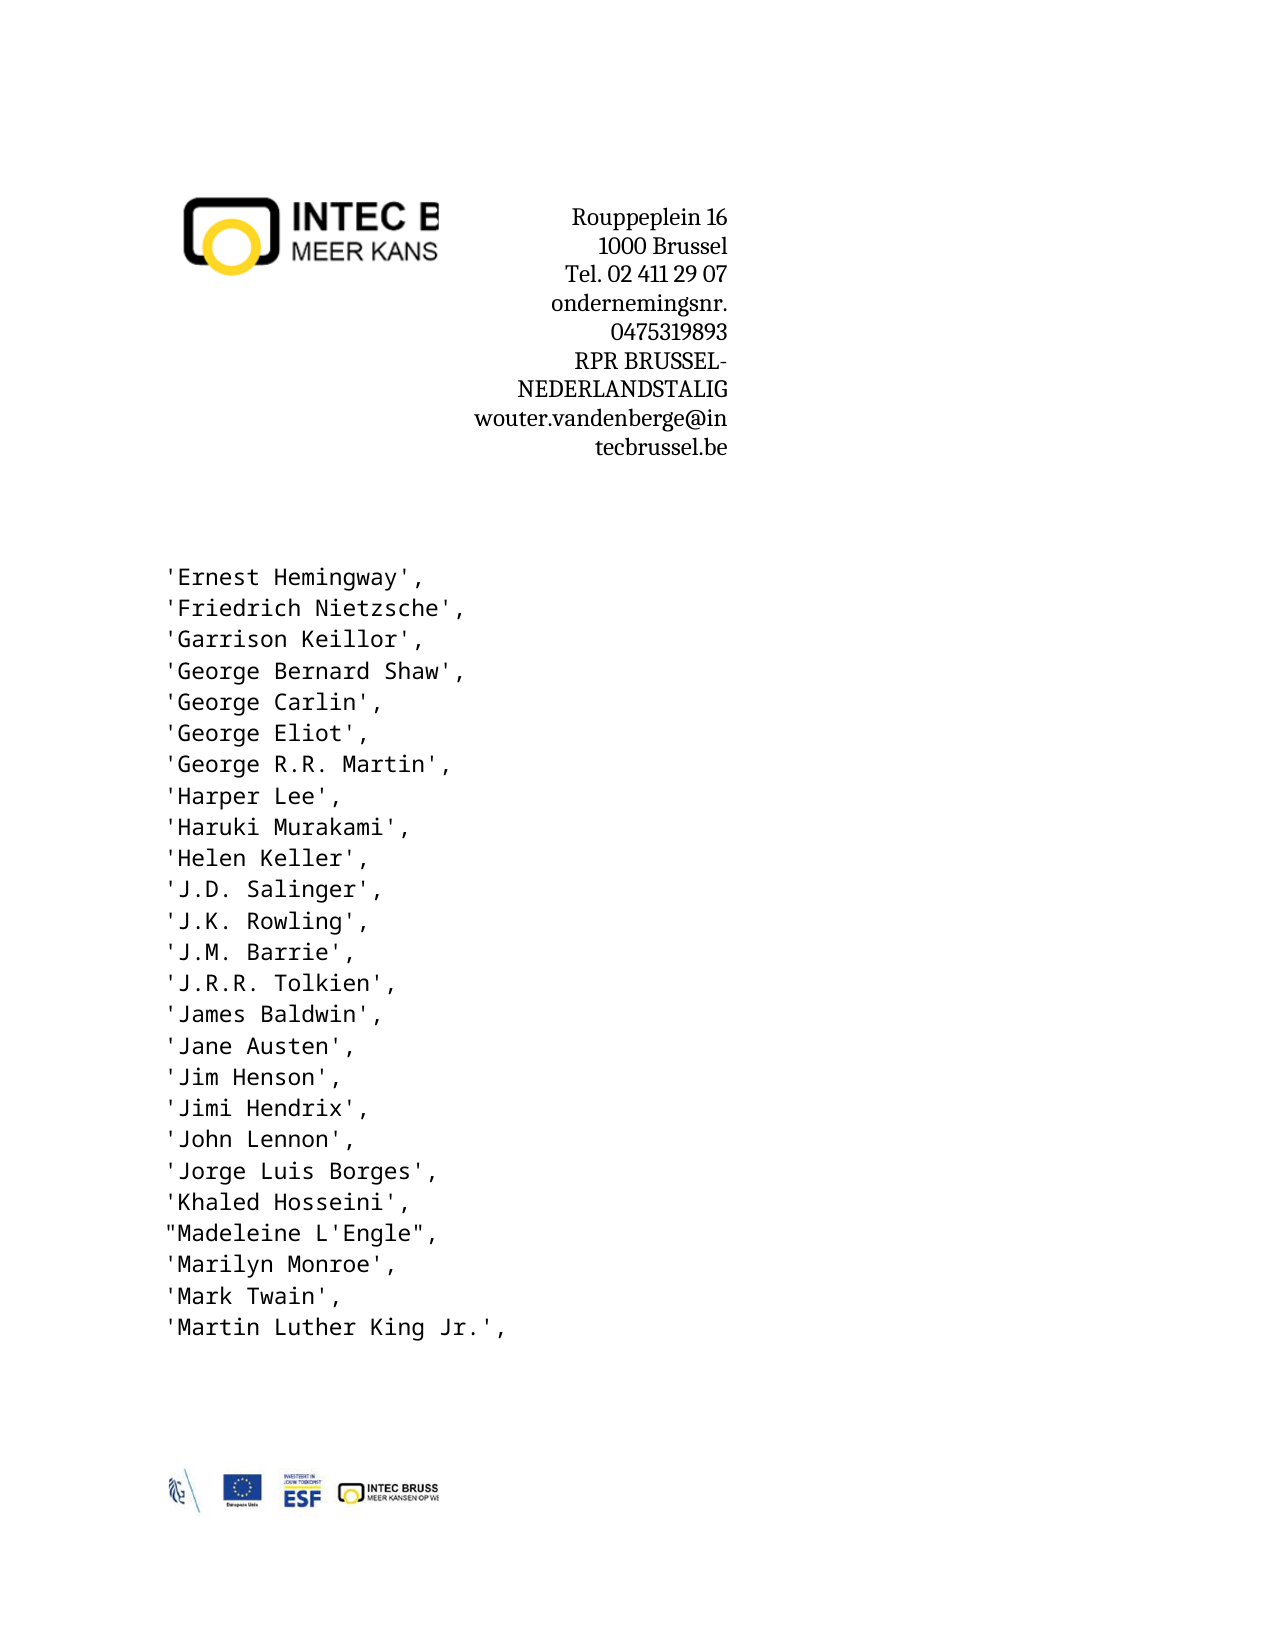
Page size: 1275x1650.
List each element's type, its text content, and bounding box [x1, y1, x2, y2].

text {'Albert Einstein', 'Alexandre Dumas fils', 'Alfred Tennyson', 'Allen Saunders', 'André Gide', 'Ayn Rand', 'Bob Marley', 'C.S. Lewis', 'Charles Bukowski', 'Charles M. Schulz', 'Douglas Adams', 'Dr. Seuss', 'E.E. Cummings', 'Eleanor Roosevelt', 'Elie Wiesel', 'Ernest Hemingway', 'Friedrich Nietzsche', 'Garrison Keillor', 'George Bernard Shaw', 'George Carlin', 'George Eliot', 'George R.R. Martin', 'Harper Lee', 'Haruki Murakami', 'Helen Keller', 'J.D. Salinger', 'J.K. Rowling', 'J.M. Barrie', 'J.R.R. Tolkien', 'James Baldwin', 'Jane Austen', 'Jim Henson', 'Jimi Hendrix', 'John Lennon', 'Jorge Luis Borges', 'Khaled Hosseini', "Madeleine L'Engle", 'Marilyn Monroe', 'Mark Twain', 'Martin Luther King Jr.', 'Mother Teresa', 'Pablo Neruda', 'Ralph Waldo Emerson', 'Stephenie Meyer', 'Steve Martin', 'Suzanne Collins', 'Terry Pratchett', 'Thomas A. Edison', 'W.C. Fields', 'William Nicholson'} [150, 561, 1125, 1342]
picture [168, 1447, 439, 1534]
picture [168, 174, 439, 293]
